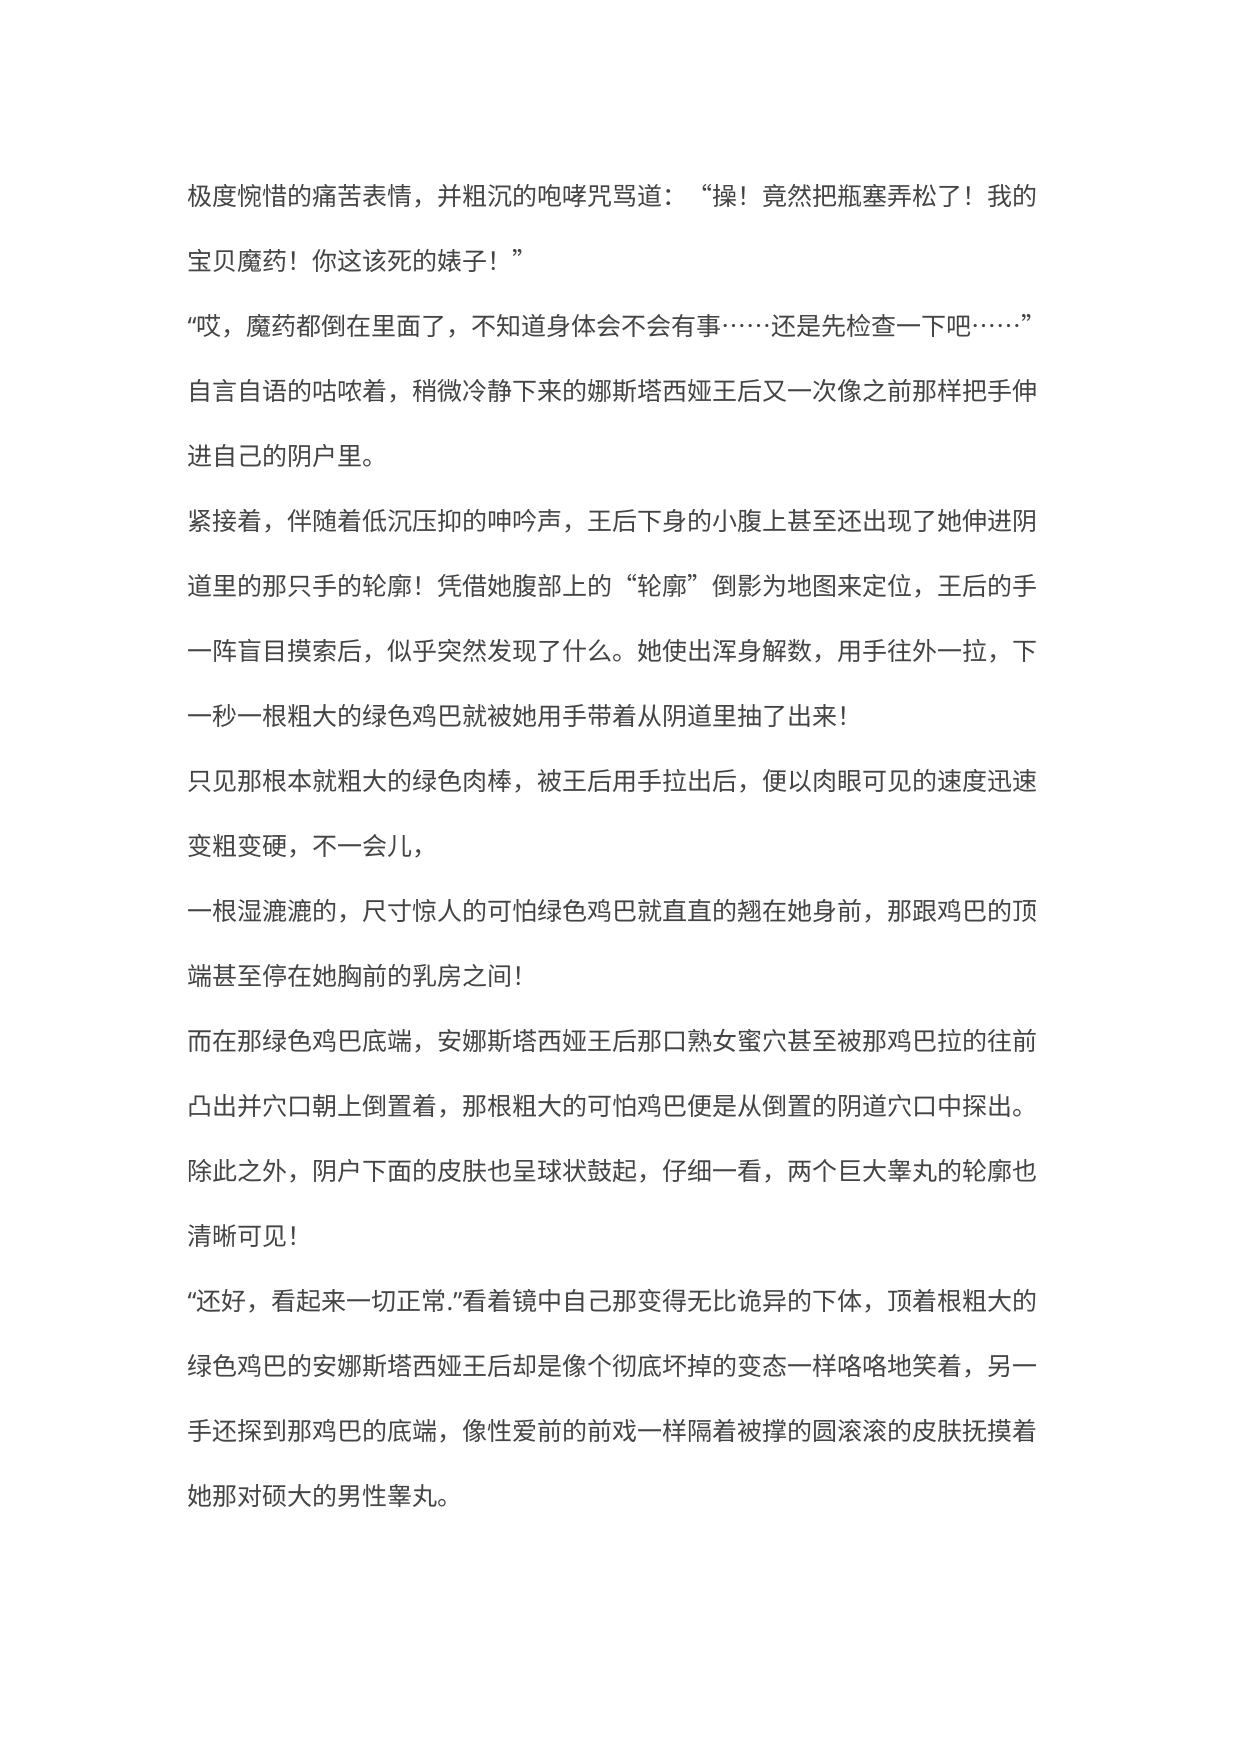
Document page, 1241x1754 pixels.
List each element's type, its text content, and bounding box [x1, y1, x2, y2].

text “还好，看起来一切正常.”看着镜中自己那变得无比诡异的下体，顶着根粗大的绿色鸡巴的安娜斯塔西娅王后却是像个彻底坏掉的变态一样咯咯地笑着，另一手还探到那鸡巴的底端，像性爱前的前戏一样隔着被撑的圆滚滚的皮肤抚摸着她那对硕大的男性睾丸。 [187, 1267, 1053, 1527]
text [187, 162, 1053, 292]
text 一根湿漉漉的，尺寸惊人的可怕绿色鸡巴就直直的翘在她身前，那跟鸡巴的顶端甚至停在她胸前的乳房之间！ [187, 877, 1053, 1007]
text 只见那根本就粗大的绿色肉棒，被王后用手拉出后，便以肉眼可见的速度迅速变粗变硬，不一会儿， [187, 747, 1053, 877]
text 而在那绿色鸡巴底端，安娜斯塔西娅王后那口熟女蜜穴甚至被那鸡巴拉的往前凸出并穴口朝上倒置着，那根粗大的可怕鸡巴便是从倒置的阴道穴口中探出。除此之外，阴户下面的皮肤也呈球状鼓起，仔细一看，两个巨大睾丸的轮廓也清晰可见！ [187, 1007, 1053, 1267]
text 紧接着，伴随着低沉压抑的呻吟声，王后下身的小腹上甚至还出现了她伸进阴道里的那只手的轮廓！凭借她腹部上的“轮廓”倒影为地图来定位，王后的手一阵盲目摸索后，似乎突然发现了什么。她使出浑身解数，用手往外一拉，下一秒一根粗大的绿色鸡巴就被她用手带着从阴道里抽了出来！ [187, 487, 1053, 747]
text “哎，魔药都倒在里面了，不知道身体会不会有事……还是先检查一下吧……”自言自语的咕哝着，稍微冷静下来的娜斯塔西娅王后又一次像之前那样把手伸进自己的阴户里。 [187, 292, 1053, 487]
